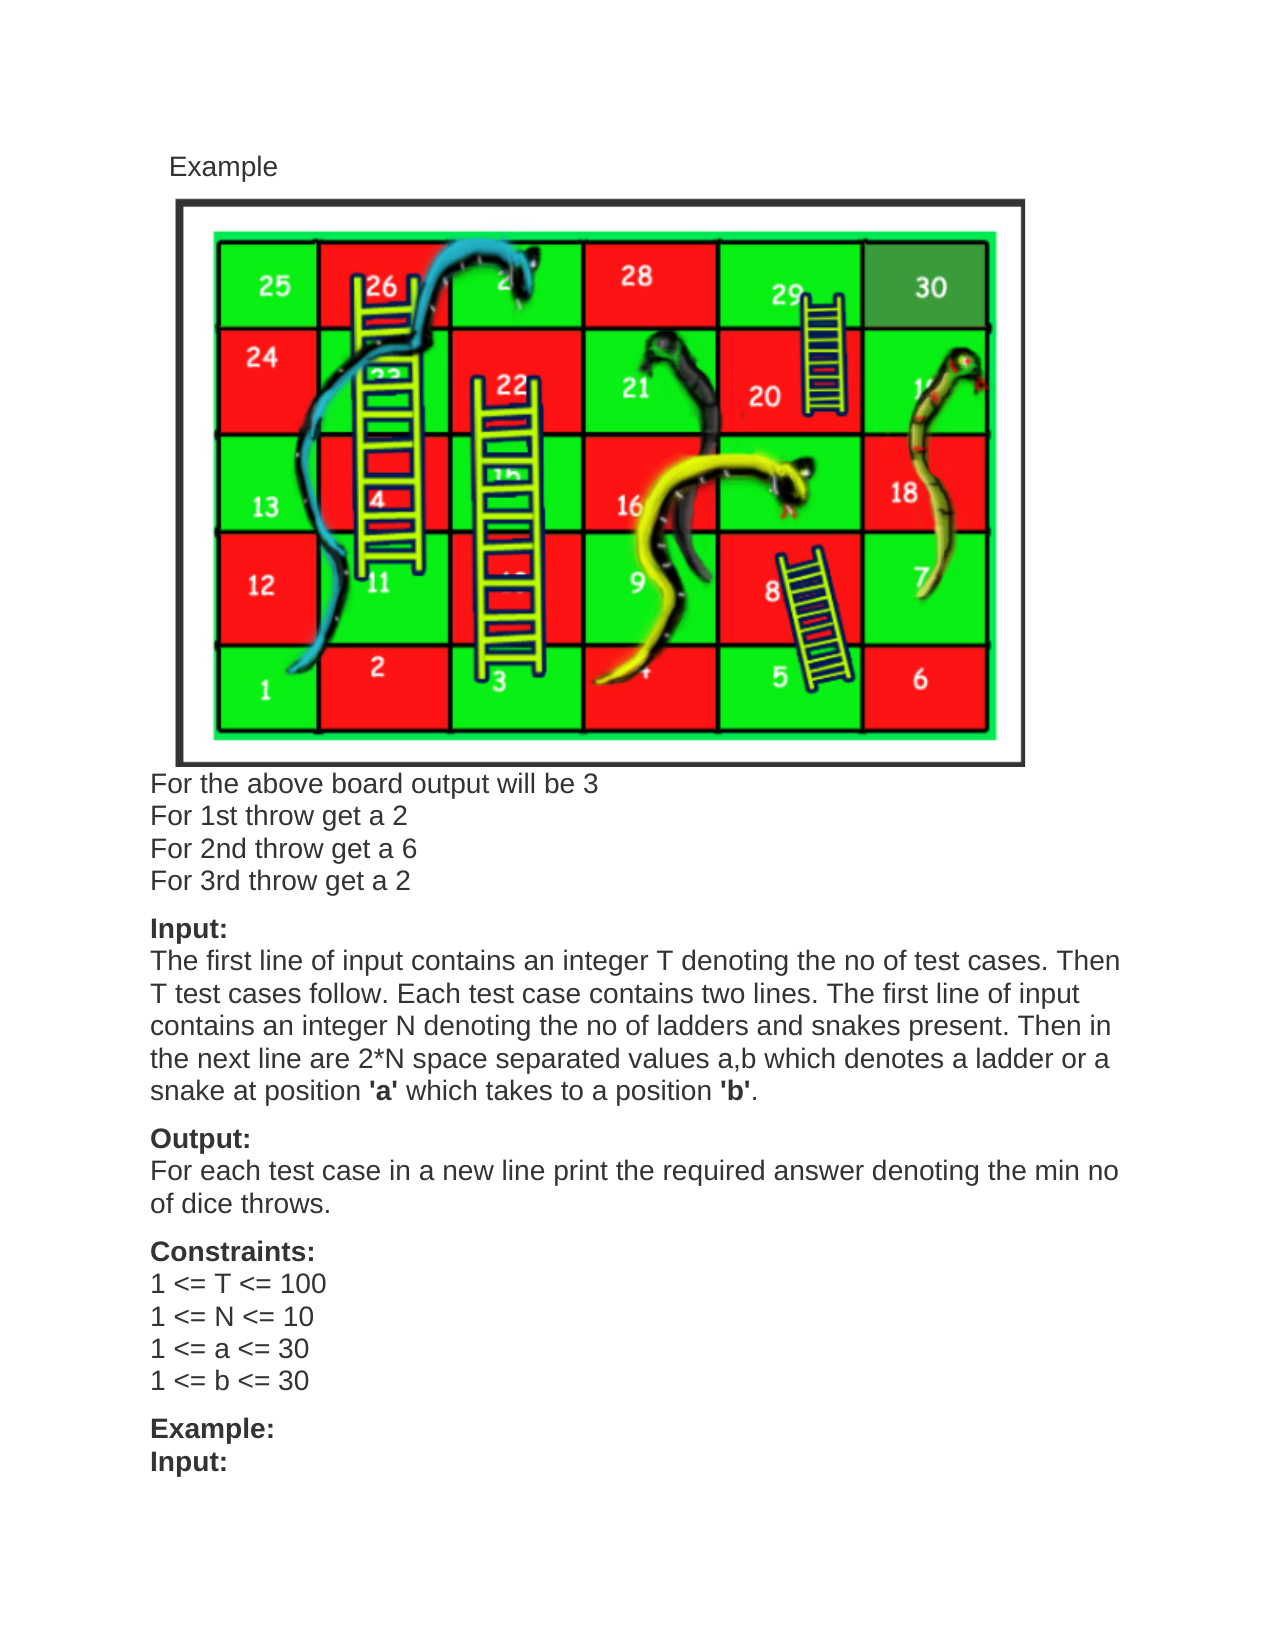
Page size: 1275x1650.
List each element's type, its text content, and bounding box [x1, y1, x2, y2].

text ​For the above board output will be 3 For 1st throw get a 2 For 2nd throw get a 6 For 3rd throw get a 2 [150, 767, 1125, 896]
text Constraints: 1 <= T <= 100 1 <= N <= 10 1 <= a <= 30 1 <= b <= 30 [150, 1235, 1125, 1397]
picture [168, 182, 1025, 767]
text Input: The first line of input contains an integer T denoting the no of test cases. Then T test cases follow. Each test case contains two lines. The first line of input contains an integer N denoting the no of ladders and snakes present. Then in the next line are 2*N space separated values a,b which denotes a ladder or a snake at position 'a' which takes to a position 'b'. [150, 912, 1125, 1106]
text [150, 1412, 1125, 1477]
text Output: For each test case in a new line print the required answer denoting the min no of dice throws. [150, 1122, 1125, 1219]
